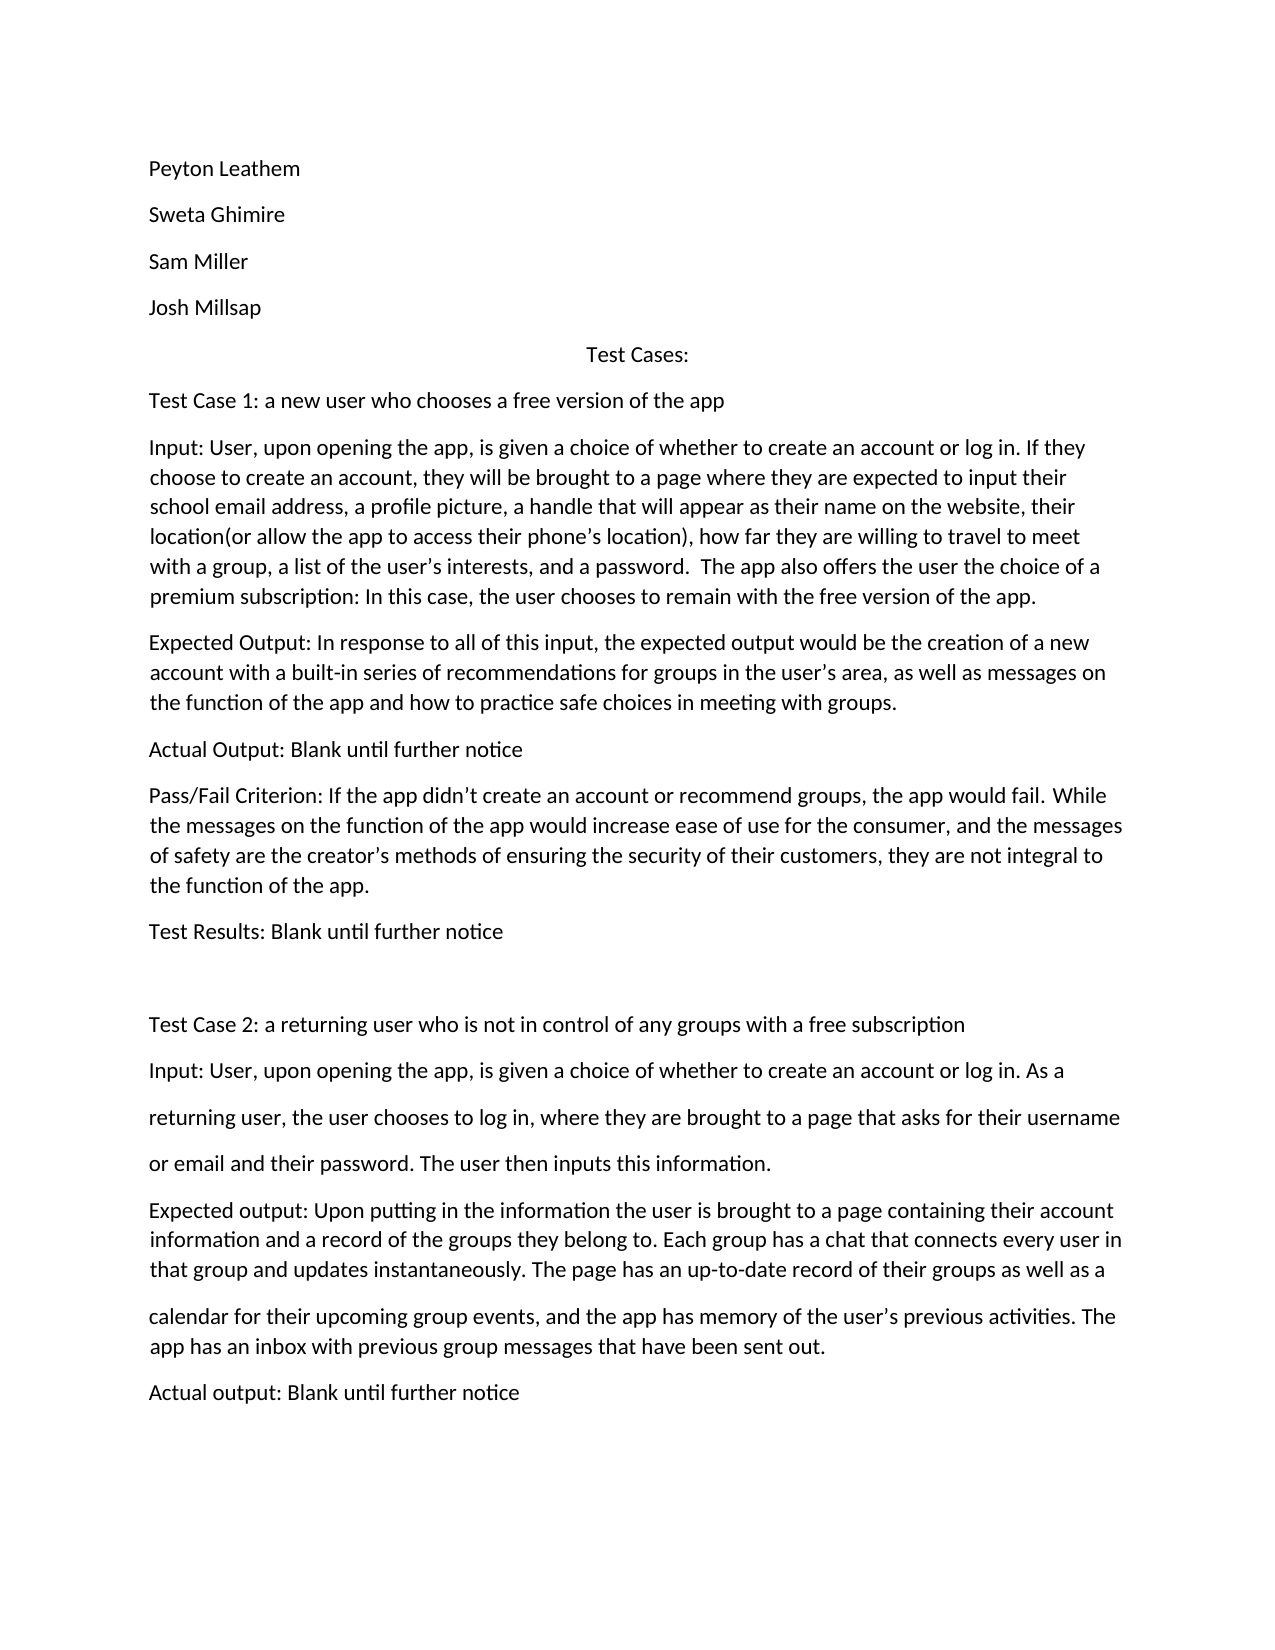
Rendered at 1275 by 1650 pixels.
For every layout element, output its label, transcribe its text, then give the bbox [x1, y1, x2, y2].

text Test Case 2: a returning user who is not in control of any groups with a free subscription [148, 1010, 1125, 1038]
text Pass/Fail Criterion: If the app didn’t create an account or recommend groups, the app would fail. While the messages on the function of the app would increase ease of use for the consumer, and the messages of safety are the creator’s methods of ensuring the security of their customers, they are not integral to the function of the app. [148, 781, 1125, 899]
text Sweta Ghimire [148, 201, 1125, 229]
text Test Cases: [150, 340, 1125, 368]
text Input: User, upon opening the app, is given a choice of whether to create an account or log in. As a [148, 1057, 1125, 1085]
text Actual output: Blank until further notice [148, 1378, 1125, 1406]
text returning user, the user chooses to log in, where they are brought to a page that asks for their username [148, 1103, 1125, 1131]
text Josh Millsap [148, 293, 1125, 321]
text Actual Output: Blank until further notice [148, 735, 1125, 763]
text Expected Output: In response to all of this input, the expected output would be the creation of a new account with a built-in series of recommendations for groups in the user’s area, as well as messages on the function of the app and how to practice safe choices in meeting with groups. [148, 628, 1125, 716]
text Peyton Leathem [148, 154, 1125, 182]
text Expected output: Upon putting in the information the user is brought to a page containing their account information and a record of the groups they belong to. Each group has a chat that connects every user in that group and updates instantaneously. The page has an up-to-date record of their groups as well as a [148, 1196, 1125, 1283]
text Test Case 1: a new user who chooses a free version of the app [148, 386, 1125, 414]
text Test Results: Blank until further notice [148, 917, 1125, 945]
text Input: User, upon opening the app, is given a choice of whether to create an account or log in. If they choose to create an account, they will be brought to a page where they are expected to input their school email address, a profile picture, a handle that will appear as their name on the website, their location(or allow the app to access their phone’s location), how far they are willing to travel to meet with a group, a list of the user’s interests, and a password. The app also offers the user the choice of a premium subscription: In this case, the user chooses to remain with the free version of the app. [148, 433, 1125, 610]
text Sam Miller [148, 247, 1125, 275]
text calendar for their upcoming group events, and the app has memory of the user’s previous activities. The app has an inbox with previous group messages that have been sent out. [148, 1302, 1125, 1360]
text or email and their password. The user then inputs this information. [148, 1149, 1125, 1177]
